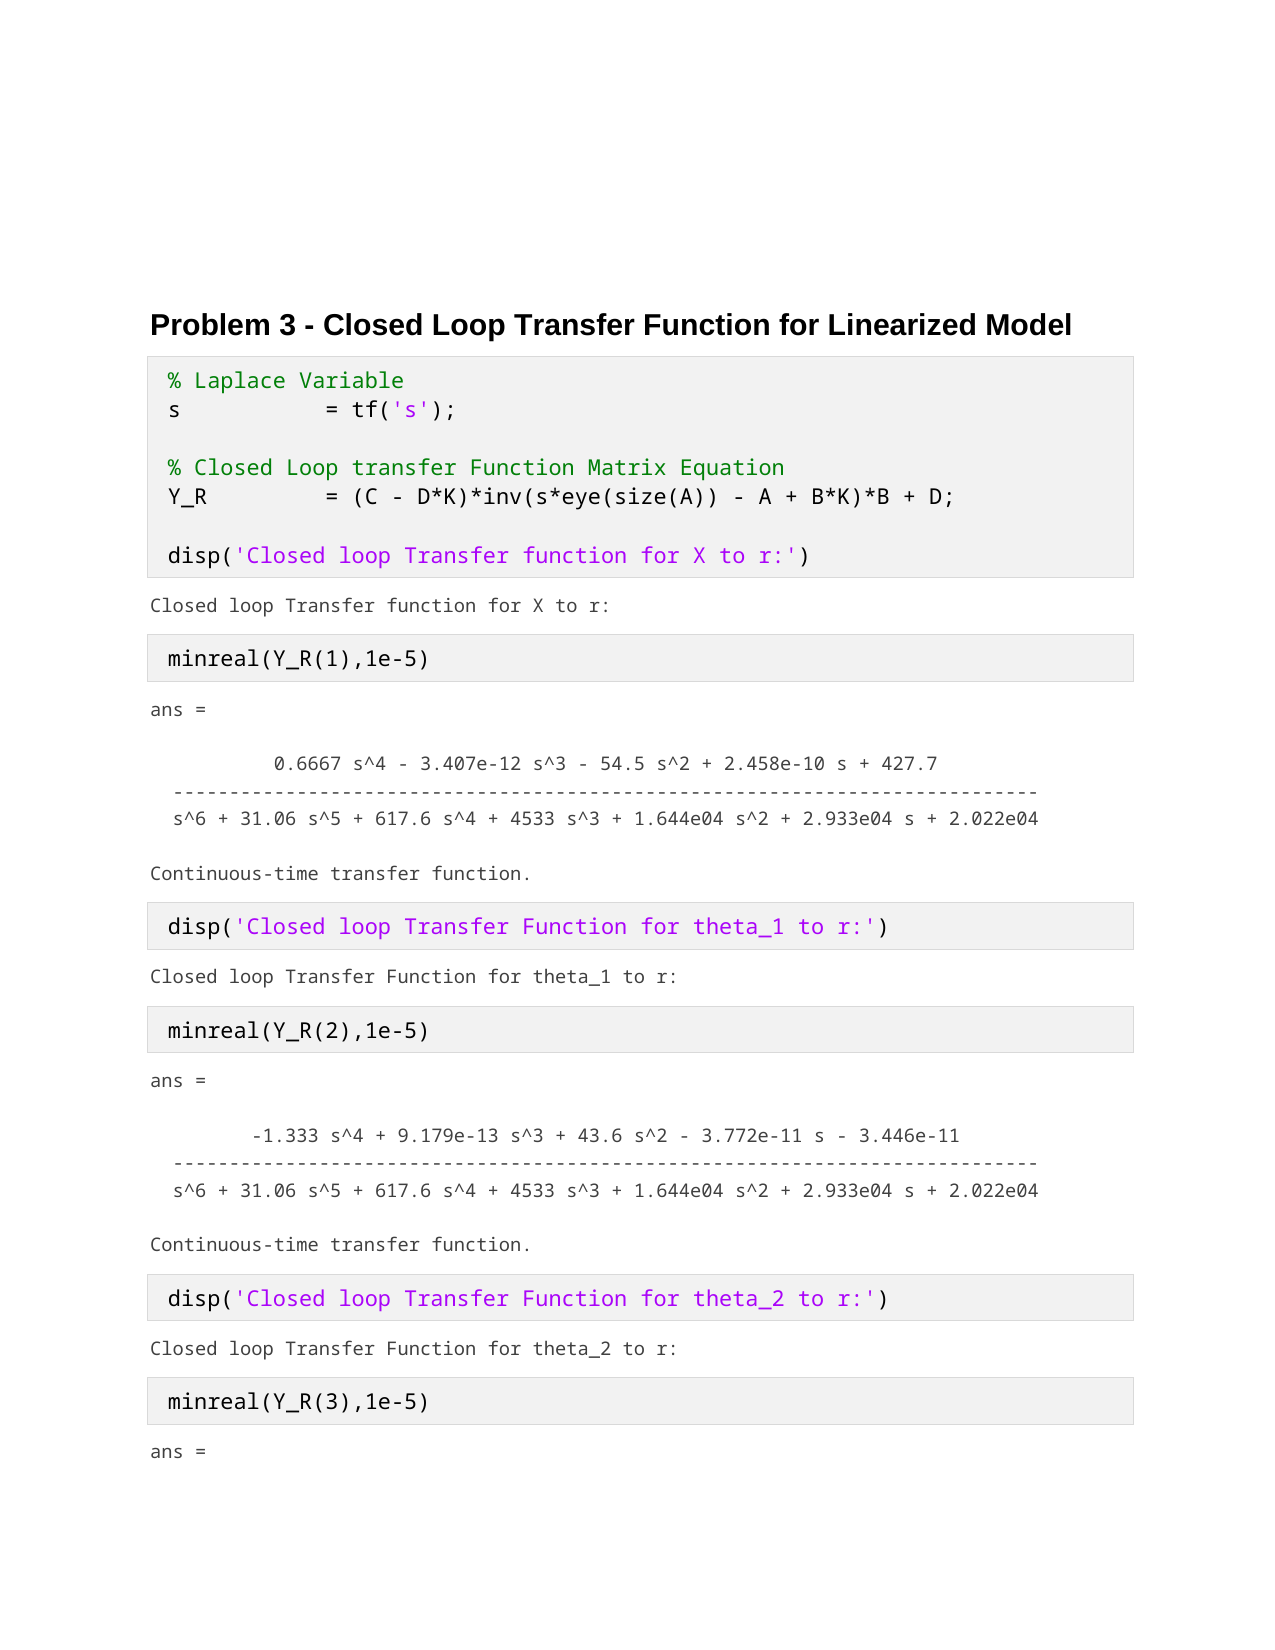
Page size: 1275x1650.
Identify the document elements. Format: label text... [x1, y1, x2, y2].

text minreal(Y_R(1),1e-5) [148, 635, 1133, 681]
text s^6 + 31.06 s^5 + 617.6 s^4 + 4533 s^3 + 1.644e04 s^2 + 2.933e04 s + 2.022e04 [150, 806, 1125, 831]
text disp('Closed loop Transfer Function for theta_2 to r:') [148, 1275, 1133, 1320]
text ----------------------------------------------------------------------------- [150, 778, 1125, 803]
subtitle Problem 3 - Closed Loop Transfer Function for Linearized Model [150, 306, 1125, 341]
text -1.333 s^4 + 9.179e-13 s^3 + 43.6 s^2 - 3.772e-11 s - 3.446e-11 [150, 1122, 1125, 1147]
text s^6 + 31.06 s^5 + 617.6 s^4 + 4533 s^3 + 1.644e04 s^2 + 2.933e04 s + 2.022e04 [150, 1177, 1125, 1202]
text Closed loop Transfer function for X to r: [150, 592, 1125, 618]
text Continuous-time transfer function. [150, 860, 1125, 886]
text Continuous-time transfer function. [150, 1232, 1125, 1257]
text 0.6667 s^4 - 3.407e-12 s^3 - 54.5 s^2 + 2.458e-10 s + 427.7 [150, 751, 1125, 776]
text ans = [150, 1439, 1125, 1464]
text Closed loop Transfer Function for theta_2 to r: [150, 1335, 1125, 1361]
text Y_R = (C - D*K)*inv(s*eye(size(A)) - A + B*K)*B + D; [148, 472, 1133, 502]
text ans = [150, 1067, 1125, 1093]
text disp('Closed loop Transfer Function for theta_1 to r:') [148, 903, 1133, 949]
text minreal(Y_R(3),1e-5) [148, 1378, 1133, 1424]
text % Laplace Variable [148, 357, 1133, 385]
text ans = [150, 696, 1125, 721]
text minreal(Y_R(2),1e-5) [148, 1007, 1133, 1052]
text Closed loop Transfer Function for theta_1 to r: [150, 964, 1125, 989]
text ----------------------------------------------------------------------------- [150, 1149, 1125, 1175]
text s = tf('s'); [148, 385, 1133, 414]
text % Closed Loop transfer Function Matrix Equation [148, 443, 1133, 472]
text disp('Closed loop Transfer function for X to r:') [148, 531, 1133, 577]
